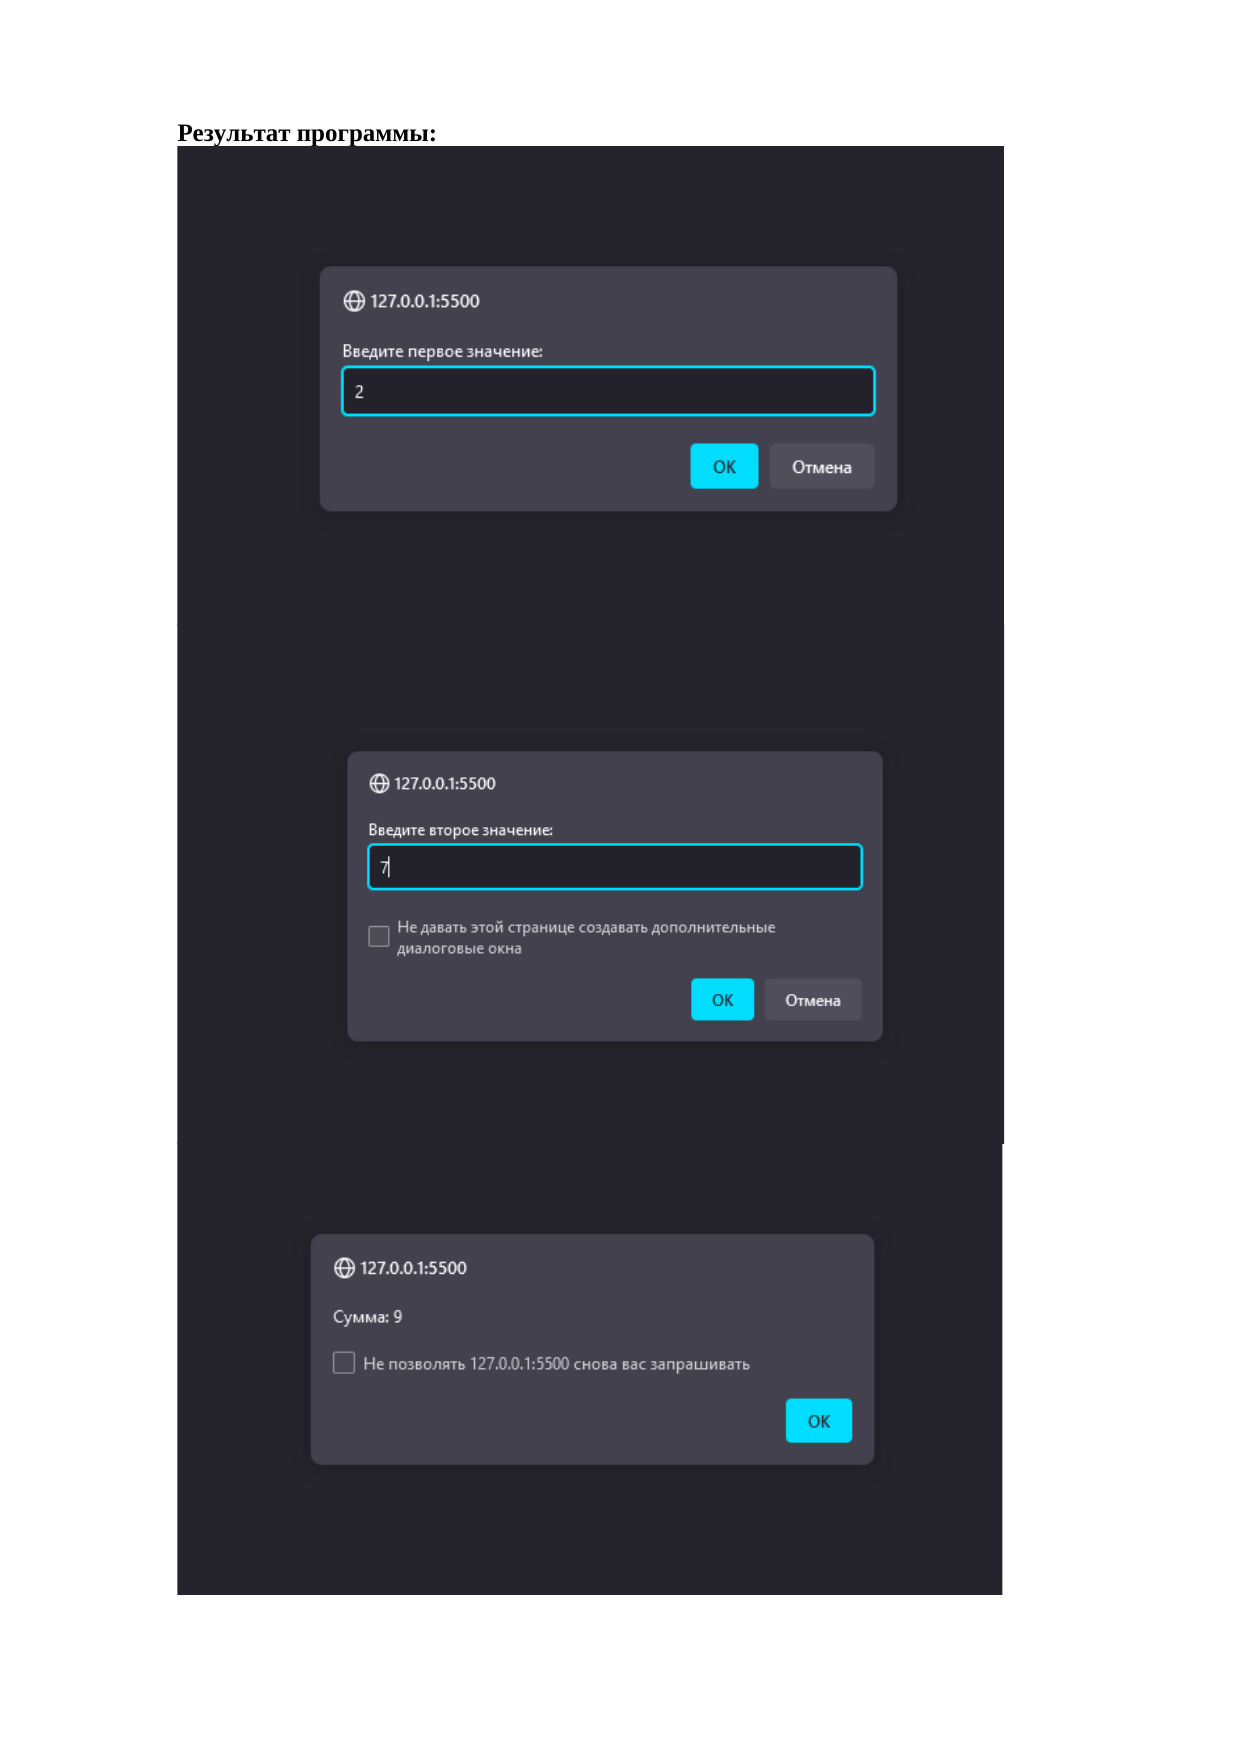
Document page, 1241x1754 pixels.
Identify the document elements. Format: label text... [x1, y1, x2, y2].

picture [177, 146, 1005, 1595]
text Результат программы: [177, 118, 1152, 147]
